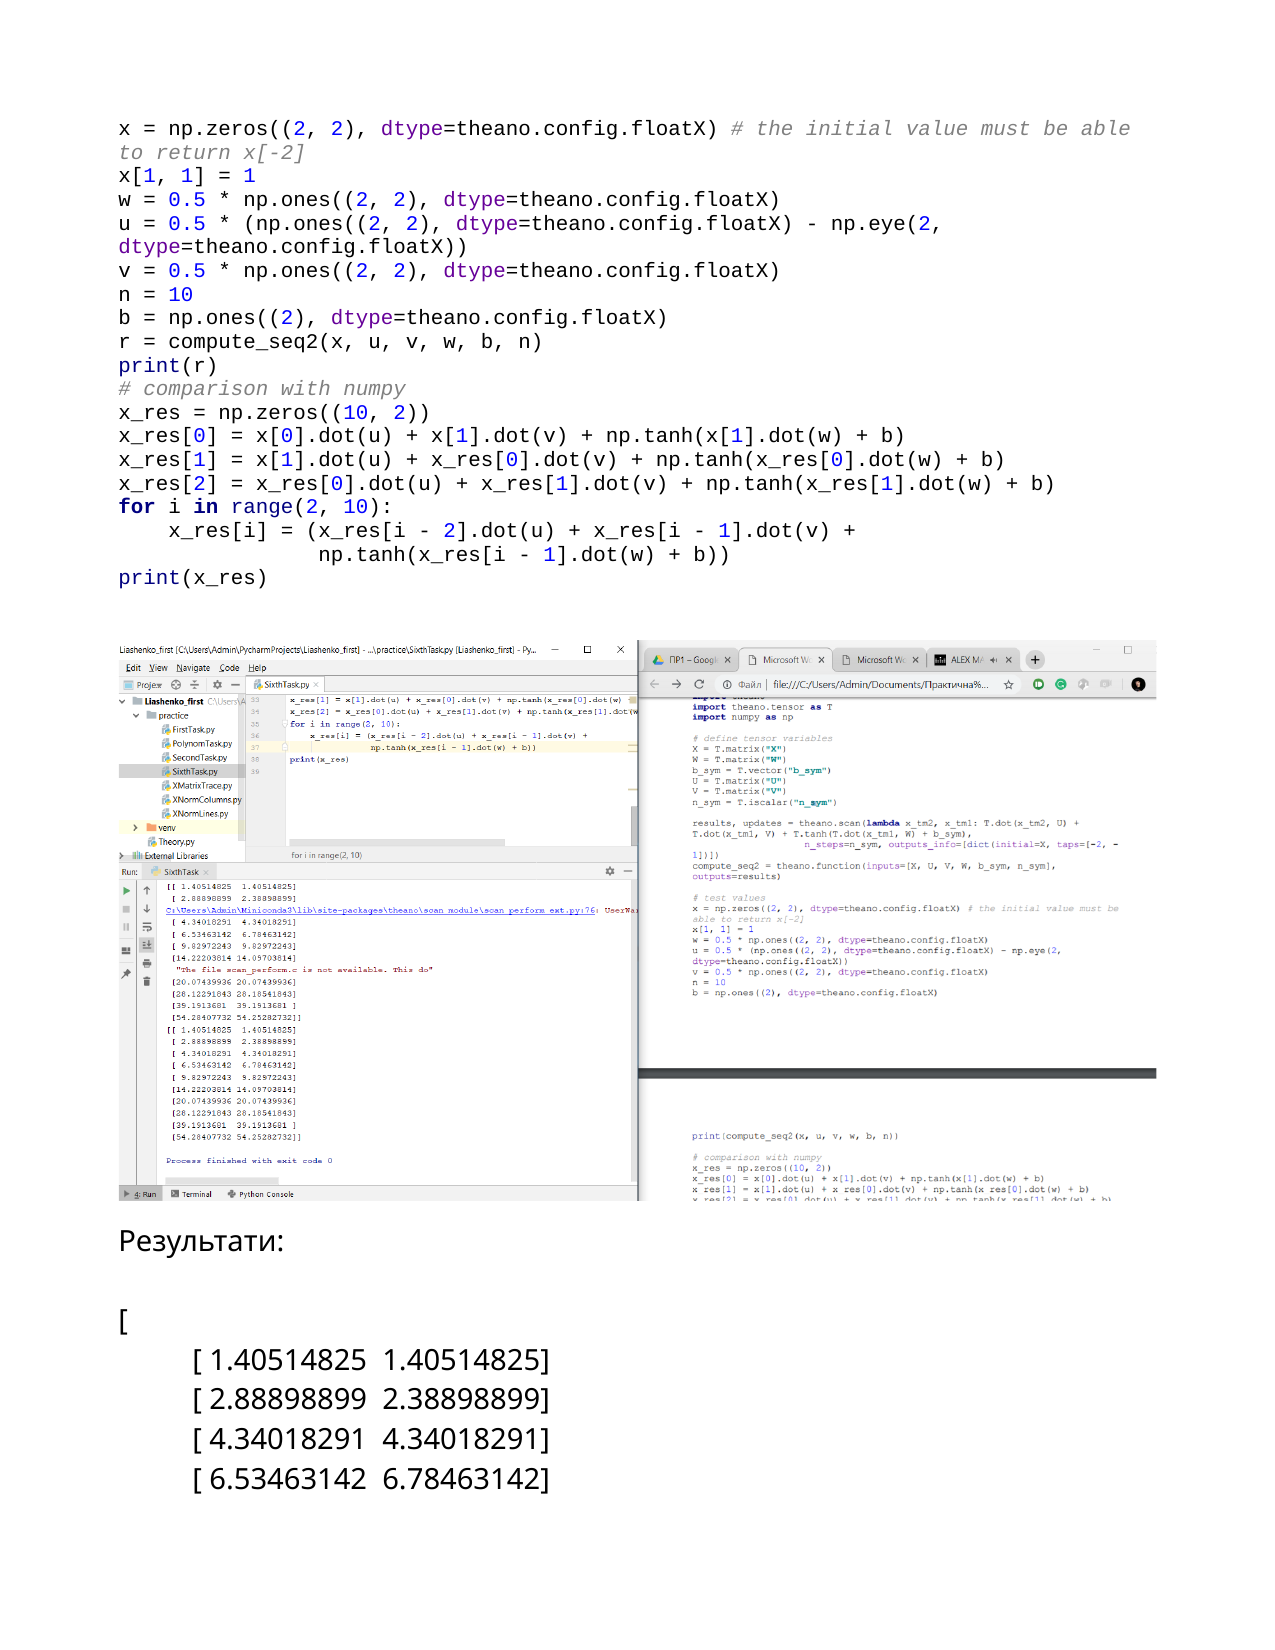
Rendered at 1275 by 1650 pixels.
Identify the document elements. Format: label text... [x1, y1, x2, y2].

text x_res[1] = x[1].dot(u) + x_res[0].dot(v) + np.tanh(x_res[0].dot(w) + b) [118, 449, 1157, 473]
text [ 2.88898899 2.38898899] [118, 1378, 1157, 1418]
text x_res[2] = x_res[0].dot(u) + x_res[1].dot(v) + np.tanh(x_res[1].dot(w) + b) [118, 473, 1157, 496]
text x_res = np.zeros((10, 2)) [118, 402, 1157, 426]
text b = np.ones((2), dtype=theano.config.floatX) [118, 307, 1157, 331]
text # comparison with numpy [118, 378, 1157, 402]
text Результати: [118, 1220, 1157, 1259]
text [ [118, 1299, 1157, 1339]
text w = 0.5 * np.ones((2, 2), dtype=theano.config.floatX) [118, 189, 1157, 213]
text n = 10 [118, 284, 1157, 307]
text for i in range(2, 10): [118, 496, 1157, 520]
picture [118, 640, 1157, 1201]
text x_res[0] = x[0].dot(u) + x[1].dot(v) + np.tanh(x[1].dot(w) + b) [118, 426, 1157, 449]
text np.tanh(x_res[i - 1].dot(w) + b)) [118, 544, 1157, 567]
text x[1, 1] = 1 [118, 165, 1157, 189]
text u = 0.5 * (np.ones((2, 2), dtype=theano.config.floatX) - np.eye(2, dtype=theano.config.floatX)) [118, 213, 1157, 260]
text v = 0.5 * np.ones((2, 2), dtype=theano.config.floatX) [118, 260, 1157, 284]
text [ 6.53463142 6.78463142] [118, 1458, 1157, 1498]
text x_res[i] = (x_res[i - 2].dot(u) + x_res[i - 1].dot(v) + [118, 520, 1157, 544]
text [ 4.34018291 4.34018291] [118, 1418, 1157, 1458]
text x = np.zeros((2, 2), dtype=theano.config.floatX) # the initial value must be able to return x[-2] [118, 118, 1157, 165]
text print(r) [118, 354, 1157, 378]
text [ 1.40514825 1.40514825] [118, 1339, 1157, 1378]
text r = compute_seq2(x, u, v, w, b, n) [118, 331, 1157, 354]
text print(x_res) [118, 567, 1157, 591]
